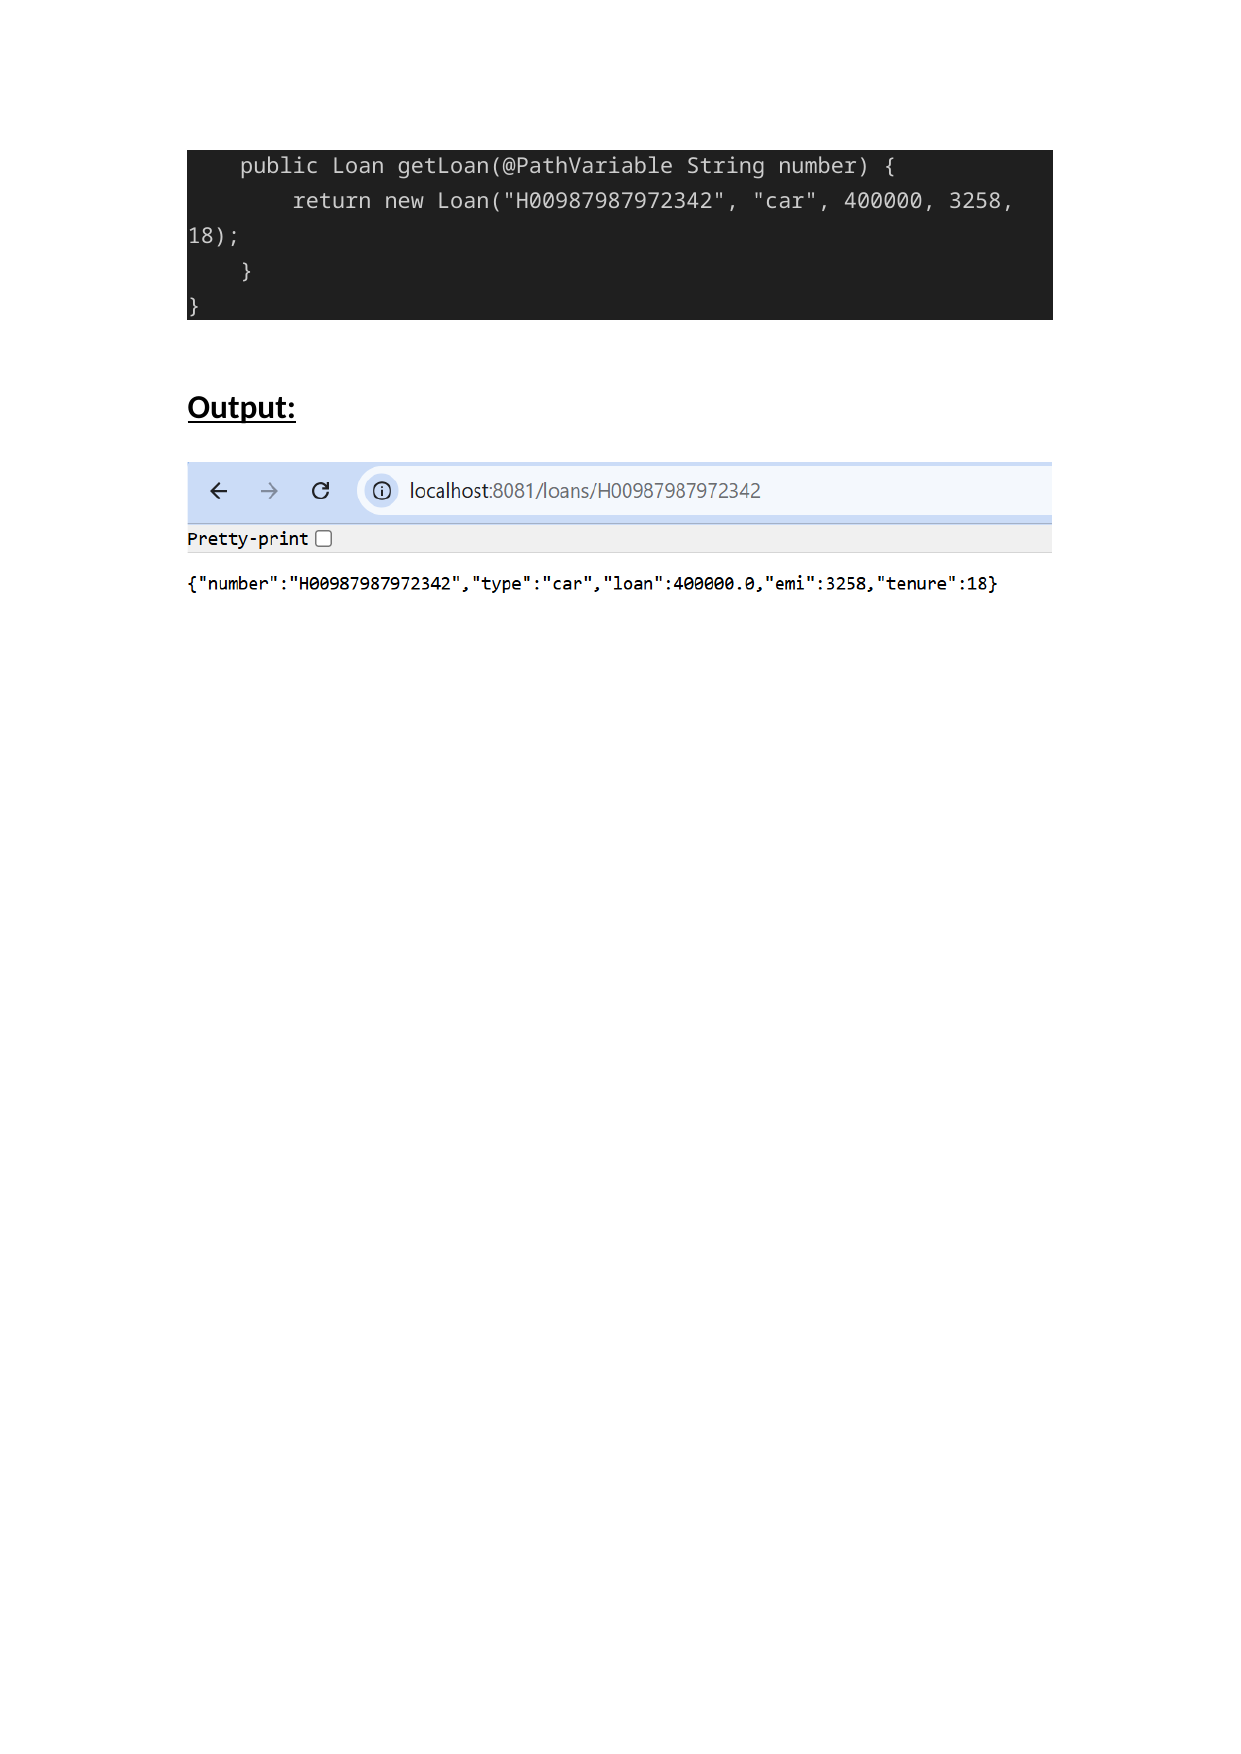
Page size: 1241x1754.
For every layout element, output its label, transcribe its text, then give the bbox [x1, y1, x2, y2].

text Output: [187, 387, 1053, 427]
text public Loan getLoan(@PathVariable String number) { [187, 150, 1053, 180]
text return new Loan("H00987987972342", "car", 400000, 3258, 18); [187, 185, 1053, 250]
text } [187, 290, 1053, 320]
picture [187, 462, 1052, 662]
text } [187, 255, 1053, 285]
